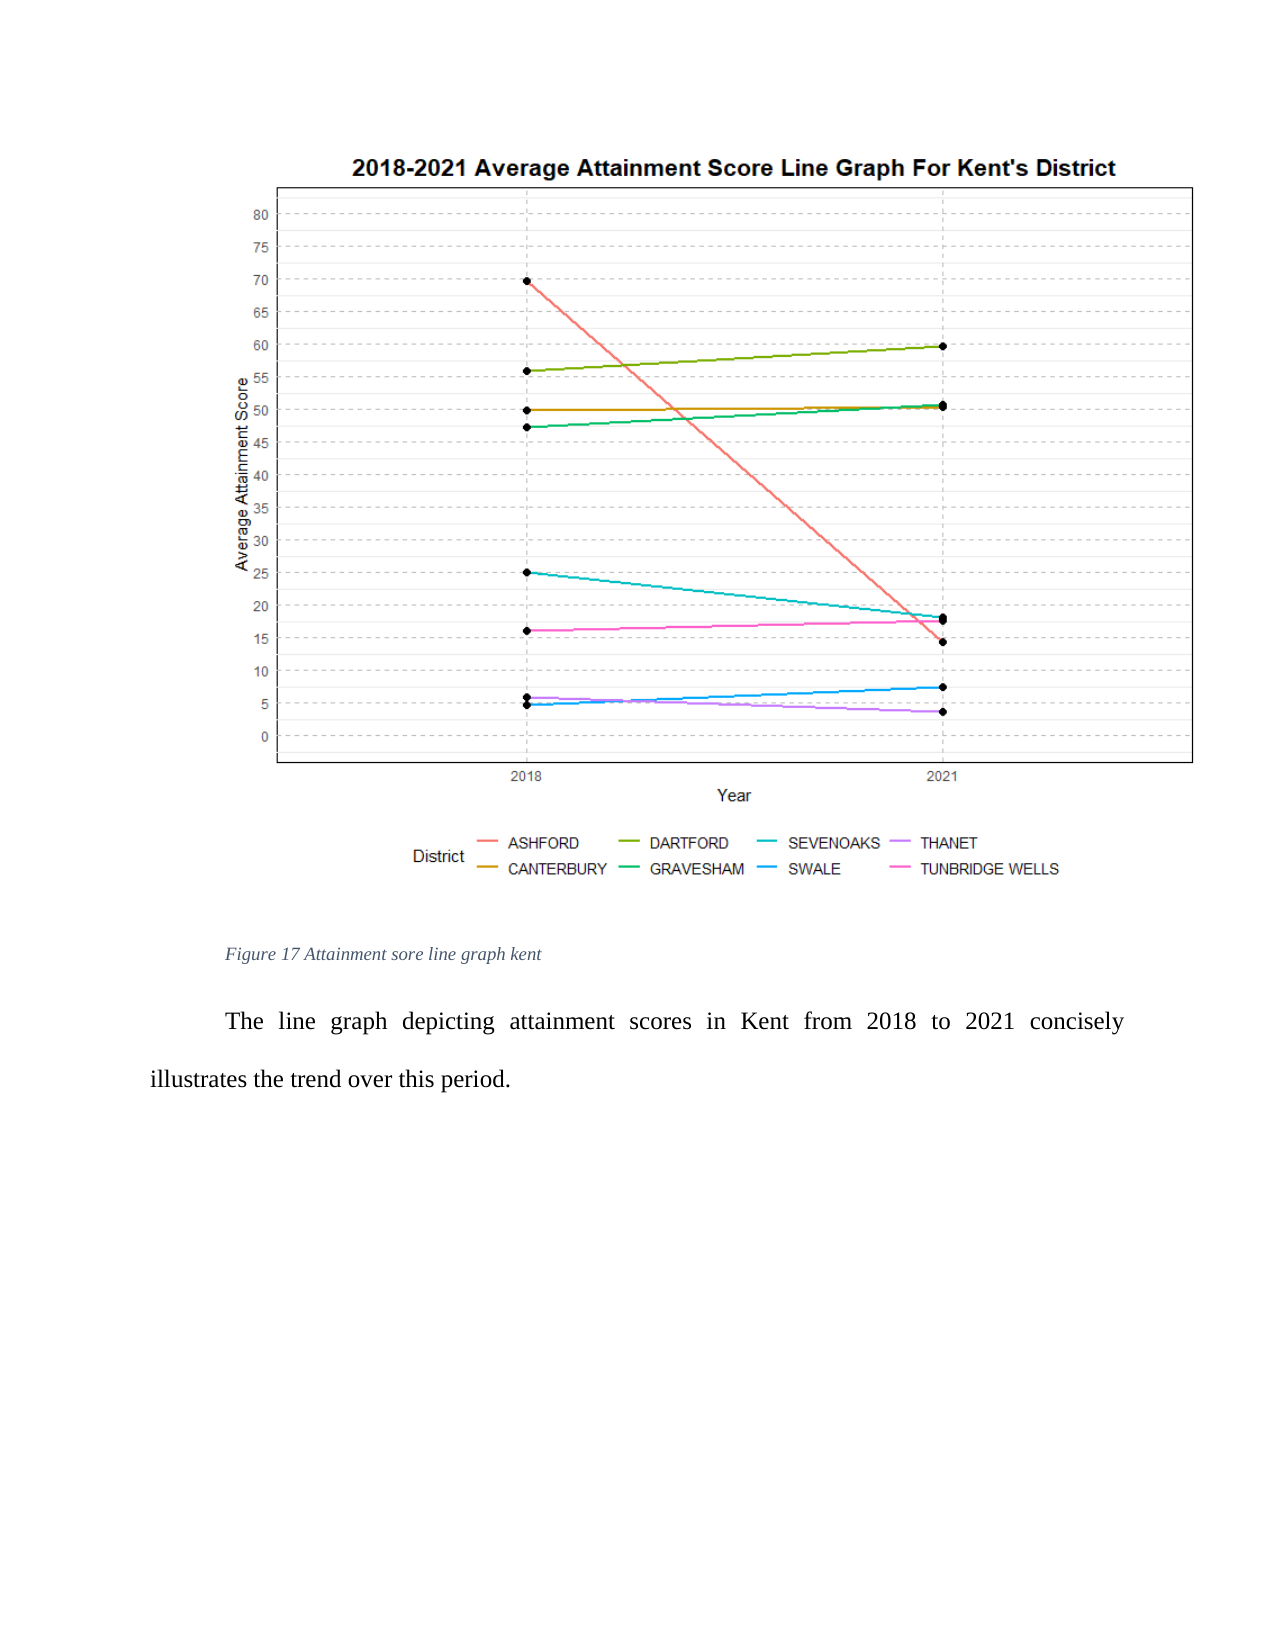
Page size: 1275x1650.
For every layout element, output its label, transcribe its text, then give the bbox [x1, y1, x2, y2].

picture [225, 150, 1200, 897]
text The line graph depicting attainment scores in Kent from 2018 to 2021 concisely illustrates the trend over this period. [150, 1006, 1125, 1093]
text Figure 17 Attainment sore line graph kent [150, 942, 1125, 964]
